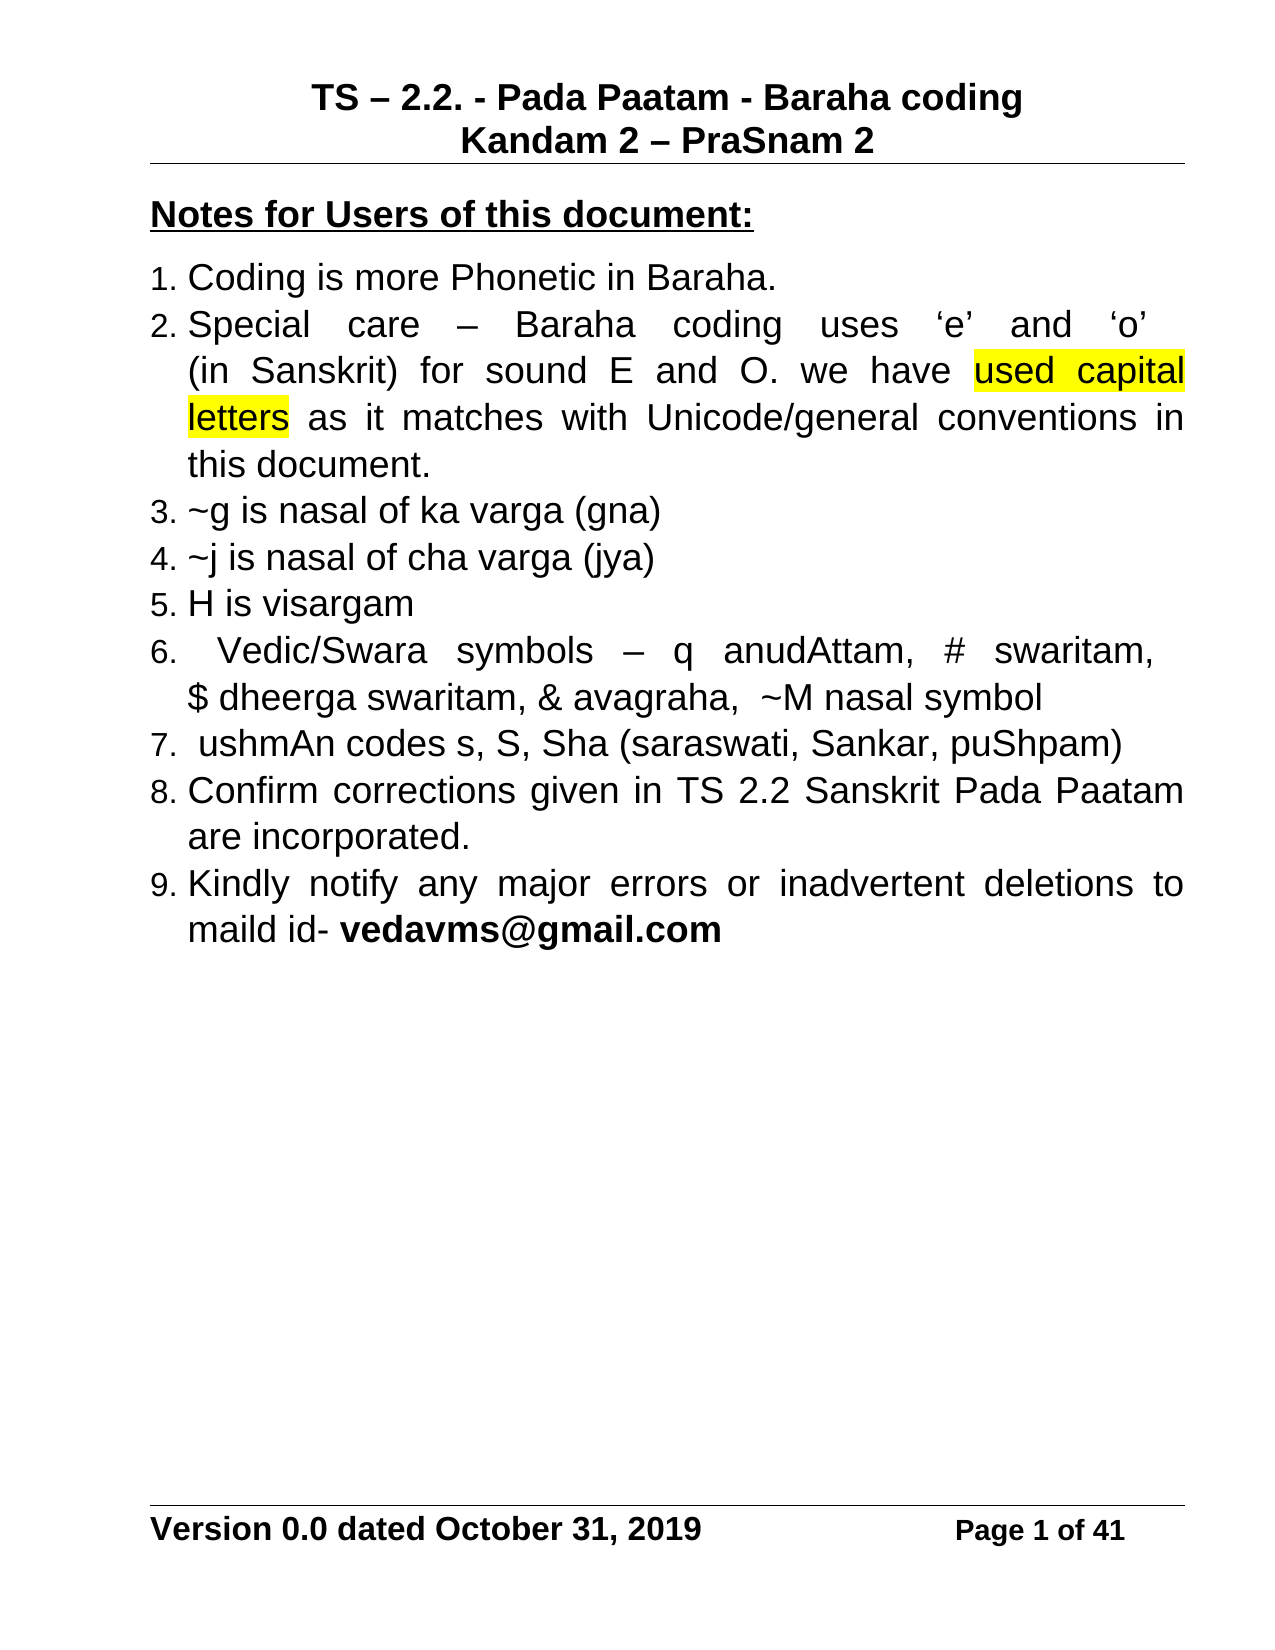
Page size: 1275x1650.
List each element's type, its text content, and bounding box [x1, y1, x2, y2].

list Vedic/Swara symbols – q anudAttam, # swaritam, $ dheerga swaritam, & avagraha, ~M nasal symbol [150, 628, 1185, 718]
list ushmAn codes s, S, Sha (saraswati, Sankar, puShpam) [150, 721, 1185, 764]
list H is visargam [150, 582, 1185, 625]
list Special care – Baraha coding uses ‘e’ and ‘o’ (in Sanskrit) for sound E and O. we have used capital letters as it matches with Unicode/general conventions in this document. [150, 302, 1185, 485]
list Confirm corrections given in TS 2.2 Sanskrit Pada Paatam are incorporated. [150, 768, 1185, 857]
list ~j is nasal of cha varga (jya) [150, 535, 1185, 578]
text Notes for Users of this document: [150, 192, 1185, 236]
list Kindly notify any major errors or inadvertent deletions to maild id- vedavms@gmail.com [150, 861, 1185, 951]
list Coding is more Phonetic in Baraha. [150, 256, 1185, 299]
list ~g is nasal of ka varga (gna) [150, 488, 1185, 532]
